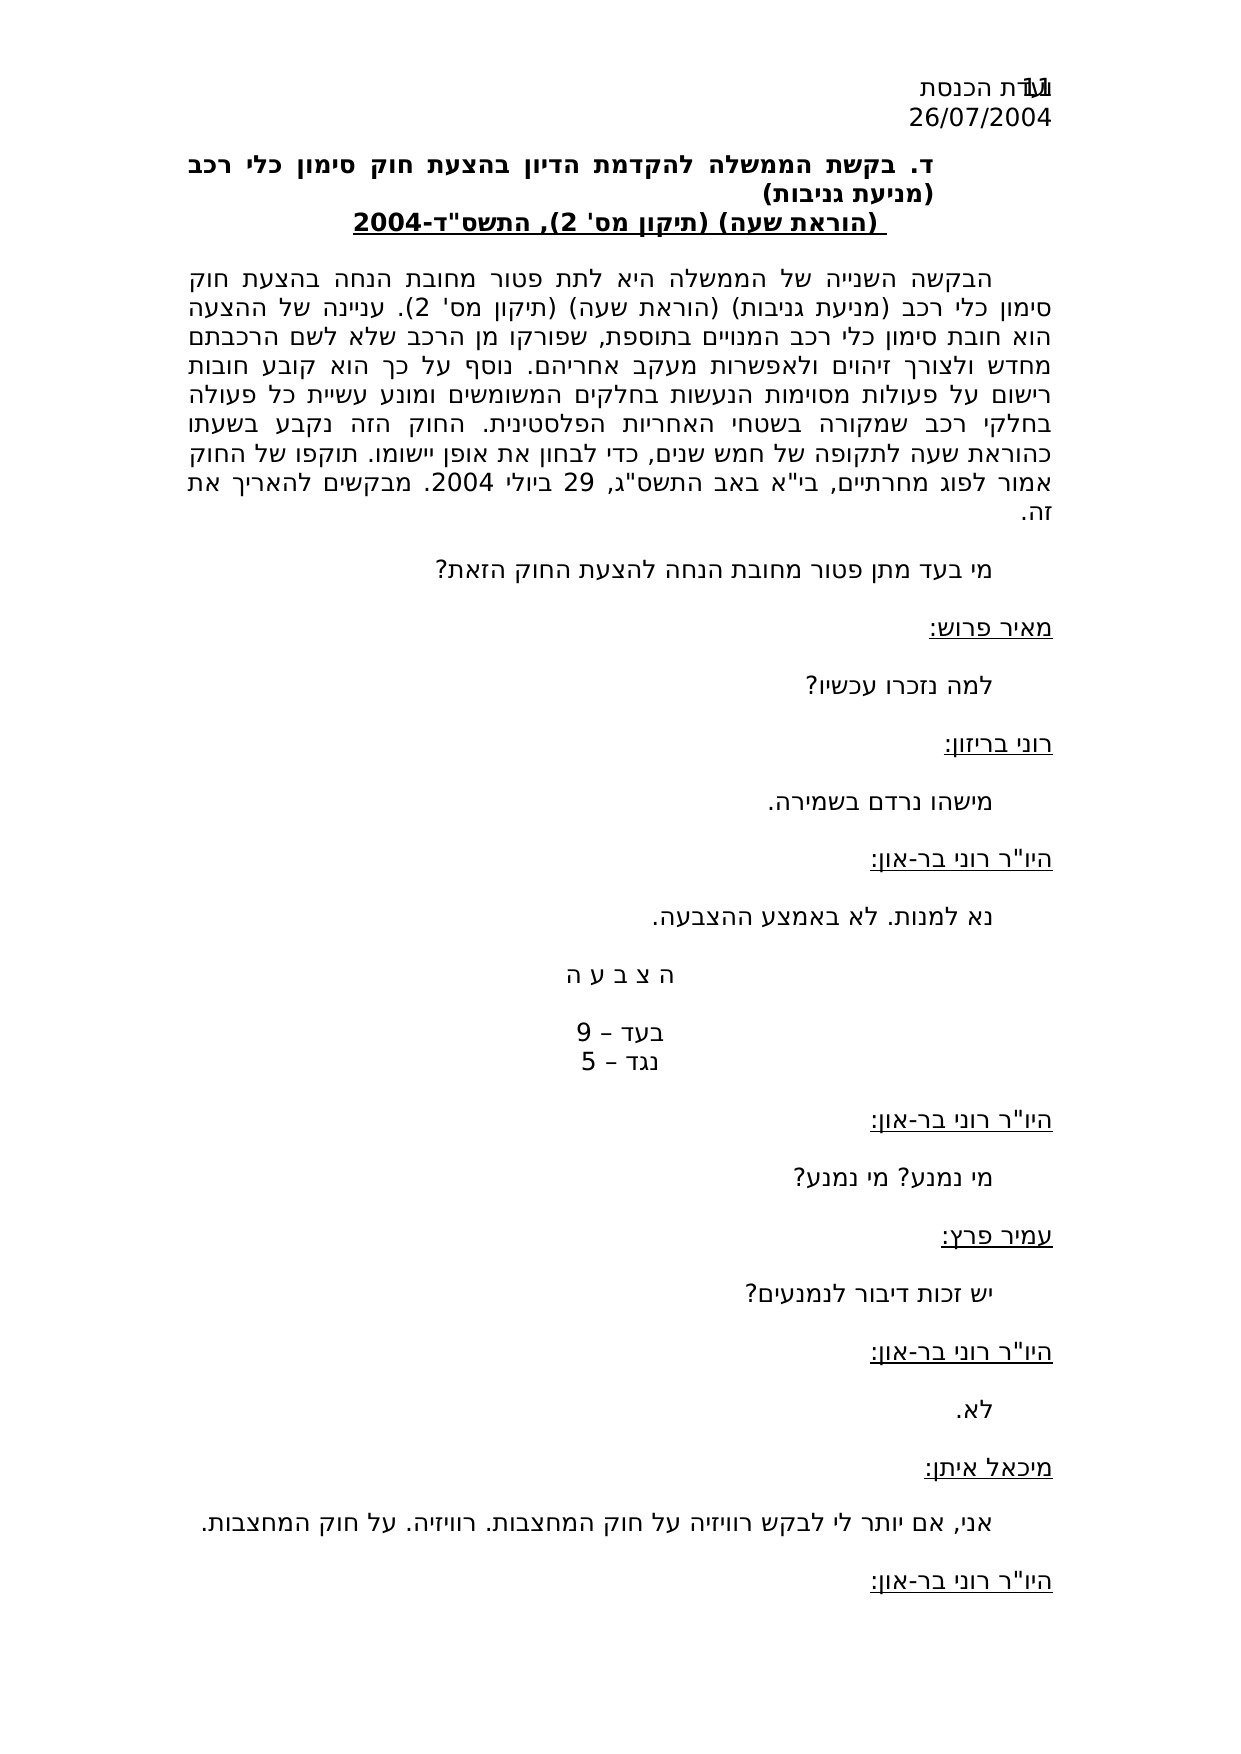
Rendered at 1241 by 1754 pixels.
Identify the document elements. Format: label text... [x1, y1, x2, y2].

text נא למנות. לא באמצע ההצבעה. [187, 903, 1053, 932]
text עמיר פרץ: [187, 1221, 1053, 1251]
text היו"ר רוני בר-און: [187, 845, 1053, 874]
text למה נזכרו עכשיו? [187, 671, 1053, 700]
text נגד – 5 [187, 1048, 1053, 1077]
text אני, אם יותר לי לבקש רוויזיה על חוק המחצבות. רוויזיה. על חוק המחצבות. [187, 1508, 1053, 1538]
text הבקשה השנייה של הממשלה היא לתת פטור מחובת הנחה בהצעת חוק סימון כלי רכב (מניעת גניבות) (הוראת שעה) (תיקון מס' 2). עניינה של ההצעה הוא חובת סימון כלי רכב המנויים בתוספת, שפורקו מן הרכב שלא לשם הרכבתם מחדש ולצורך זיהוים ולאפשרות מעקב אחריהם. נוסף על כך הוא קובע חובות רישום על פעולות מסוימות הנעשות בחלקים המשומשים ומונע עשיית כל פעולה בחלקי רכב שמקורה בשטחי האחריות הפלסטינית. החוק הזה נקבע בשעתו כהוראת שעה לתקופה של חמש שנים, כדי לבחון את אופן יישומו. תוקפו של החוק אמור לפוג מחרתיים, בי"א באב התשס"ג, 29 ביולי 2004. מבקשים להאריך את זה. [187, 264, 1053, 526]
text רוני בריזון: [187, 729, 1053, 758]
text (הוראת שעה) (תיקון מס' 2), התשס"ד-2004 [187, 208, 1053, 237]
text מאיר פרוש: [187, 613, 1053, 642]
text היו"ר רוני בר-און: [187, 1106, 1053, 1135]
text מי נמנע? מי נמנע? [187, 1163, 1053, 1193]
text יש זכות דיבור לנמנעים? [187, 1279, 1053, 1308]
text היו"ר רוני בר-און: [187, 1337, 1053, 1366]
text מי בעד מתן פטור מחובת הנחה להצעת החוק הזאת? [187, 555, 1053, 584]
text היו"ר רוני בר-און: [187, 1566, 1053, 1596]
text מישהו נרדם בשמירה. [187, 787, 1053, 816]
text ד. בקשת הממשלה להקדמת הדיון בהצעת חוק סימון כלי רכב (מניעת גניבות) [187, 150, 1053, 208]
text לא. [187, 1395, 1053, 1424]
text ה צ ב ע ה [187, 961, 1053, 990]
text בעד – 9 [187, 1018, 1053, 1048]
text מיכאל איתן: [187, 1453, 1053, 1482]
